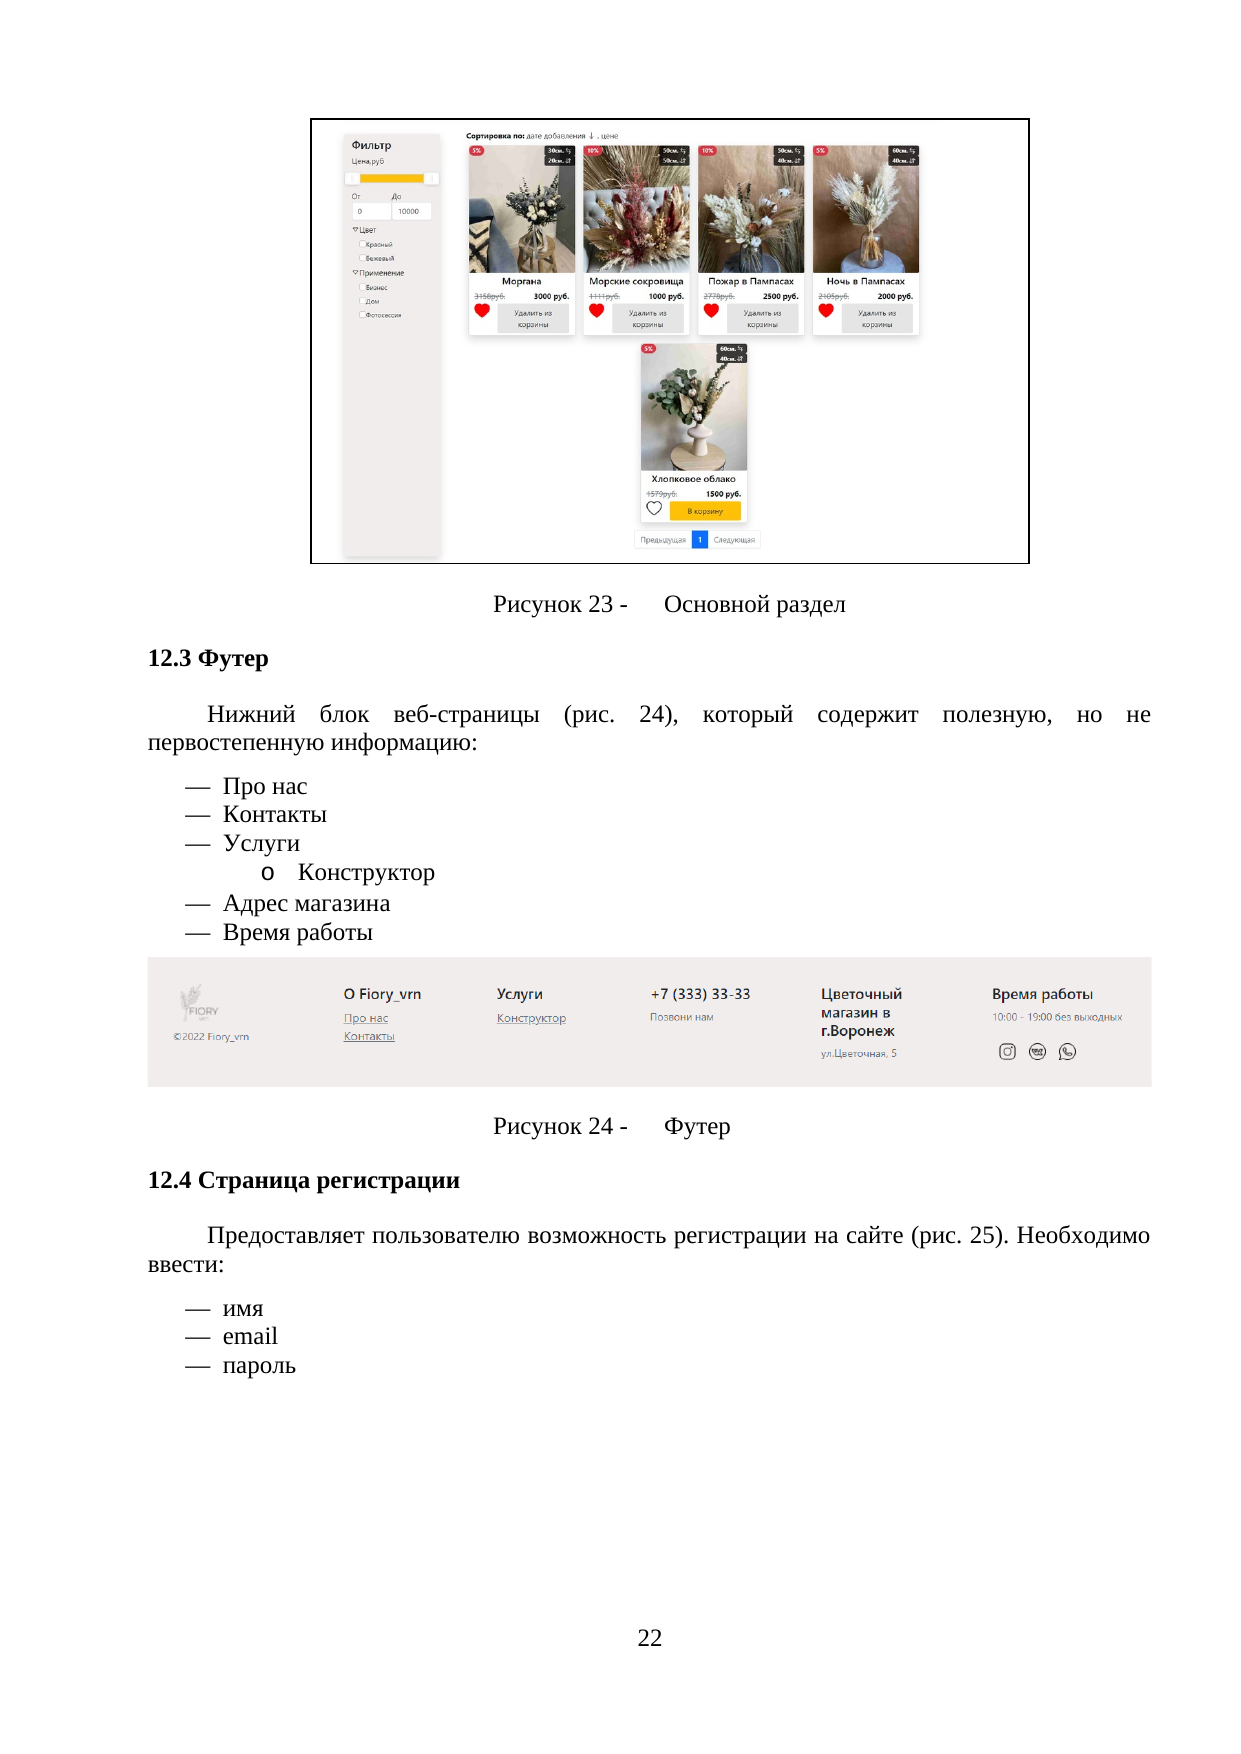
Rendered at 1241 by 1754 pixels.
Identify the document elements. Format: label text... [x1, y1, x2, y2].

text Футер [493, 1111, 1152, 1140]
picture [147, 957, 1152, 1087]
text Контакты [185, 799, 1152, 828]
text Предоставляет пользователю возможность регистрации на сайте (рис. 25). Необходимо ввести: [148, 1221, 1152, 1278]
text Страница регистрации [148, 1165, 1152, 1194]
text Время работы [185, 917, 1152, 945]
text Про нас [185, 771, 1152, 799]
picture [312, 120, 1028, 563]
text Основной раздел [493, 589, 1152, 618]
text Нижний блок веб-страницы (рис. 24), который содержит полезную, но не первостепенную информацию: [148, 699, 1152, 756]
list Конструктор [260, 857, 1152, 888]
text имя [185, 1293, 1152, 1321]
text Футер [148, 643, 1152, 672]
text email [185, 1321, 1152, 1350]
text Адрес магазина [185, 888, 1152, 917]
text Услуги [185, 828, 1152, 857]
text пароль [185, 1350, 1152, 1379]
